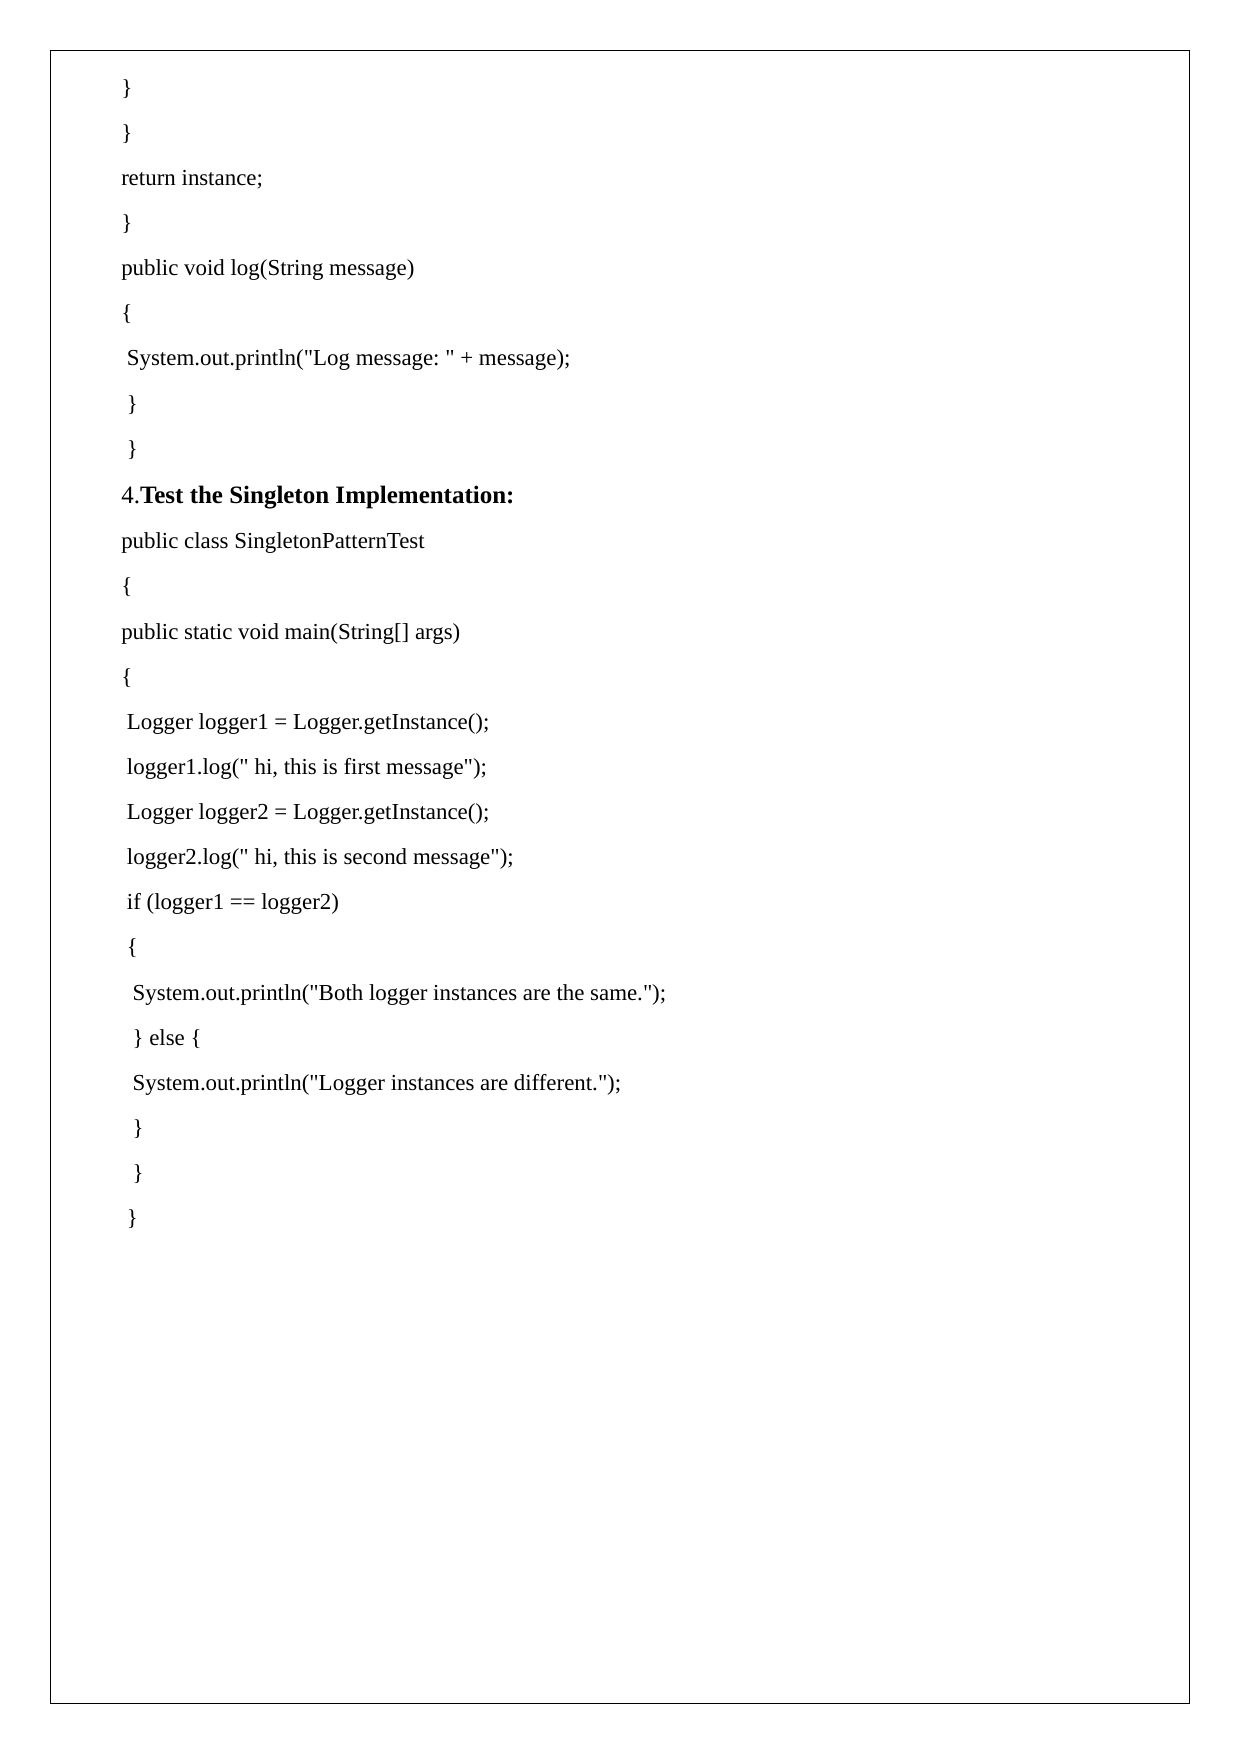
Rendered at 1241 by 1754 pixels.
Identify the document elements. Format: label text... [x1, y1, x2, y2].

text public class SingletonPatternTest [121, 527, 1139, 554]
text Logger logger1 = Logger.getInstance(); [121, 708, 1139, 734]
text Logger logger2 = Logger.getInstance(); [121, 798, 1139, 824]
text } [121, 209, 1139, 236]
text System.out.println("Logger instances are different."); [121, 1069, 1139, 1095]
text 4.Test the Singleton Implementation: [121, 480, 1139, 508]
text } [121, 1114, 1139, 1140]
text } [121, 74, 1139, 100]
text { [121, 933, 1139, 960]
text public static void main(String[] args) [121, 618, 1139, 644]
text System.out.println("Both logger instances are the same."); [121, 978, 1139, 1005]
text } else { [121, 1024, 1139, 1050]
text } [121, 1204, 1139, 1230]
text if (logger1 == logger2) [121, 888, 1139, 915]
text public void log(String message) [121, 254, 1139, 281]
text return instance; [121, 164, 1139, 190]
text } [121, 435, 1139, 461]
text { [121, 299, 1139, 326]
text logger2.log(" hi, this is second message"); [121, 843, 1139, 869]
text } [121, 1159, 1139, 1185]
text } [121, 389, 1139, 416]
text logger1.log(" hi, this is first message"); [121, 753, 1139, 779]
text { [121, 573, 1139, 599]
text System.out.println("Log message: " + message); [121, 344, 1139, 371]
text { [121, 663, 1139, 689]
text } [121, 119, 1139, 145]
